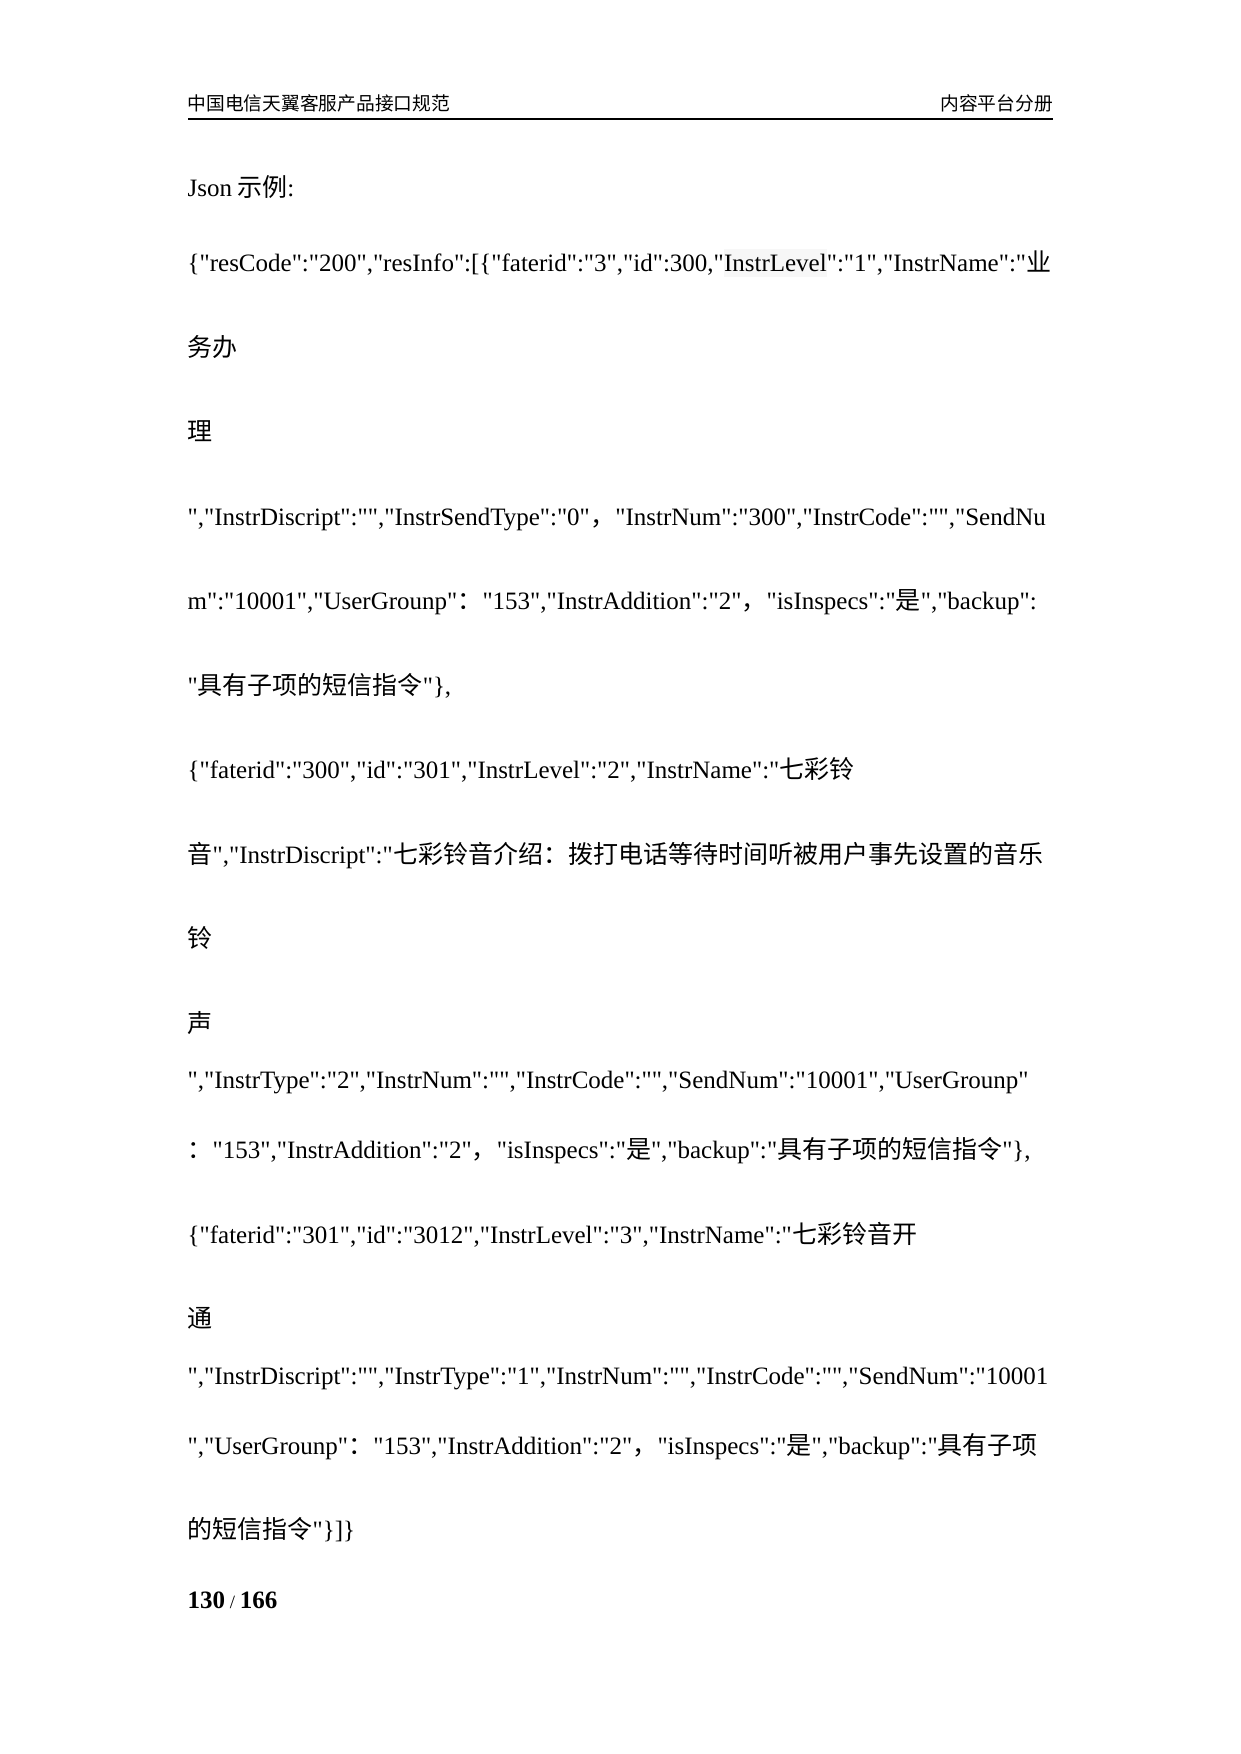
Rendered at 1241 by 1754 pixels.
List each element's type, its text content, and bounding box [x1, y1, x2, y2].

text Json示例: [187, 153, 1053, 218]
text {"resCode":"200","resInfo":[{"faterid":"3","id":300,"InstrLevel":"1","InstrName":"业务办理","InstrDiscript":"","InstrSendType":"0"，"InstrNum":"300","InstrCode":"","SendNum":"10001","UserGrounp"："153","InstrAddition":"2"，"isInspecs":"是","backup":"具有子项的短信指令"},{"faterid":"300","id":"301","InstrLevel":"2","InstrName":"七彩铃音","InstrDiscript":"七彩铃音介绍：拨打电话等待时间听被用户事先设置的音乐铃声","InstrType":"2","InstrNum":"","InstrCode":"","SendNum":"10001","UserGrounp"："153","InstrAddition":"2"，"isInspecs":"是","backup":"具有子项的短信指令"},{"faterid":"301","id":"3012","InstrLevel":"3","InstrName":"七彩铃音开通","InstrDiscript":"","InstrType":"1","InstrNum":"","InstrCode":"","SendNum":"10001","UserGrounp"："153","InstrAddition":"2"，"isInspecs":"是","backup":"具有子项的短信指令"}]} [187, 228, 1053, 1561]
